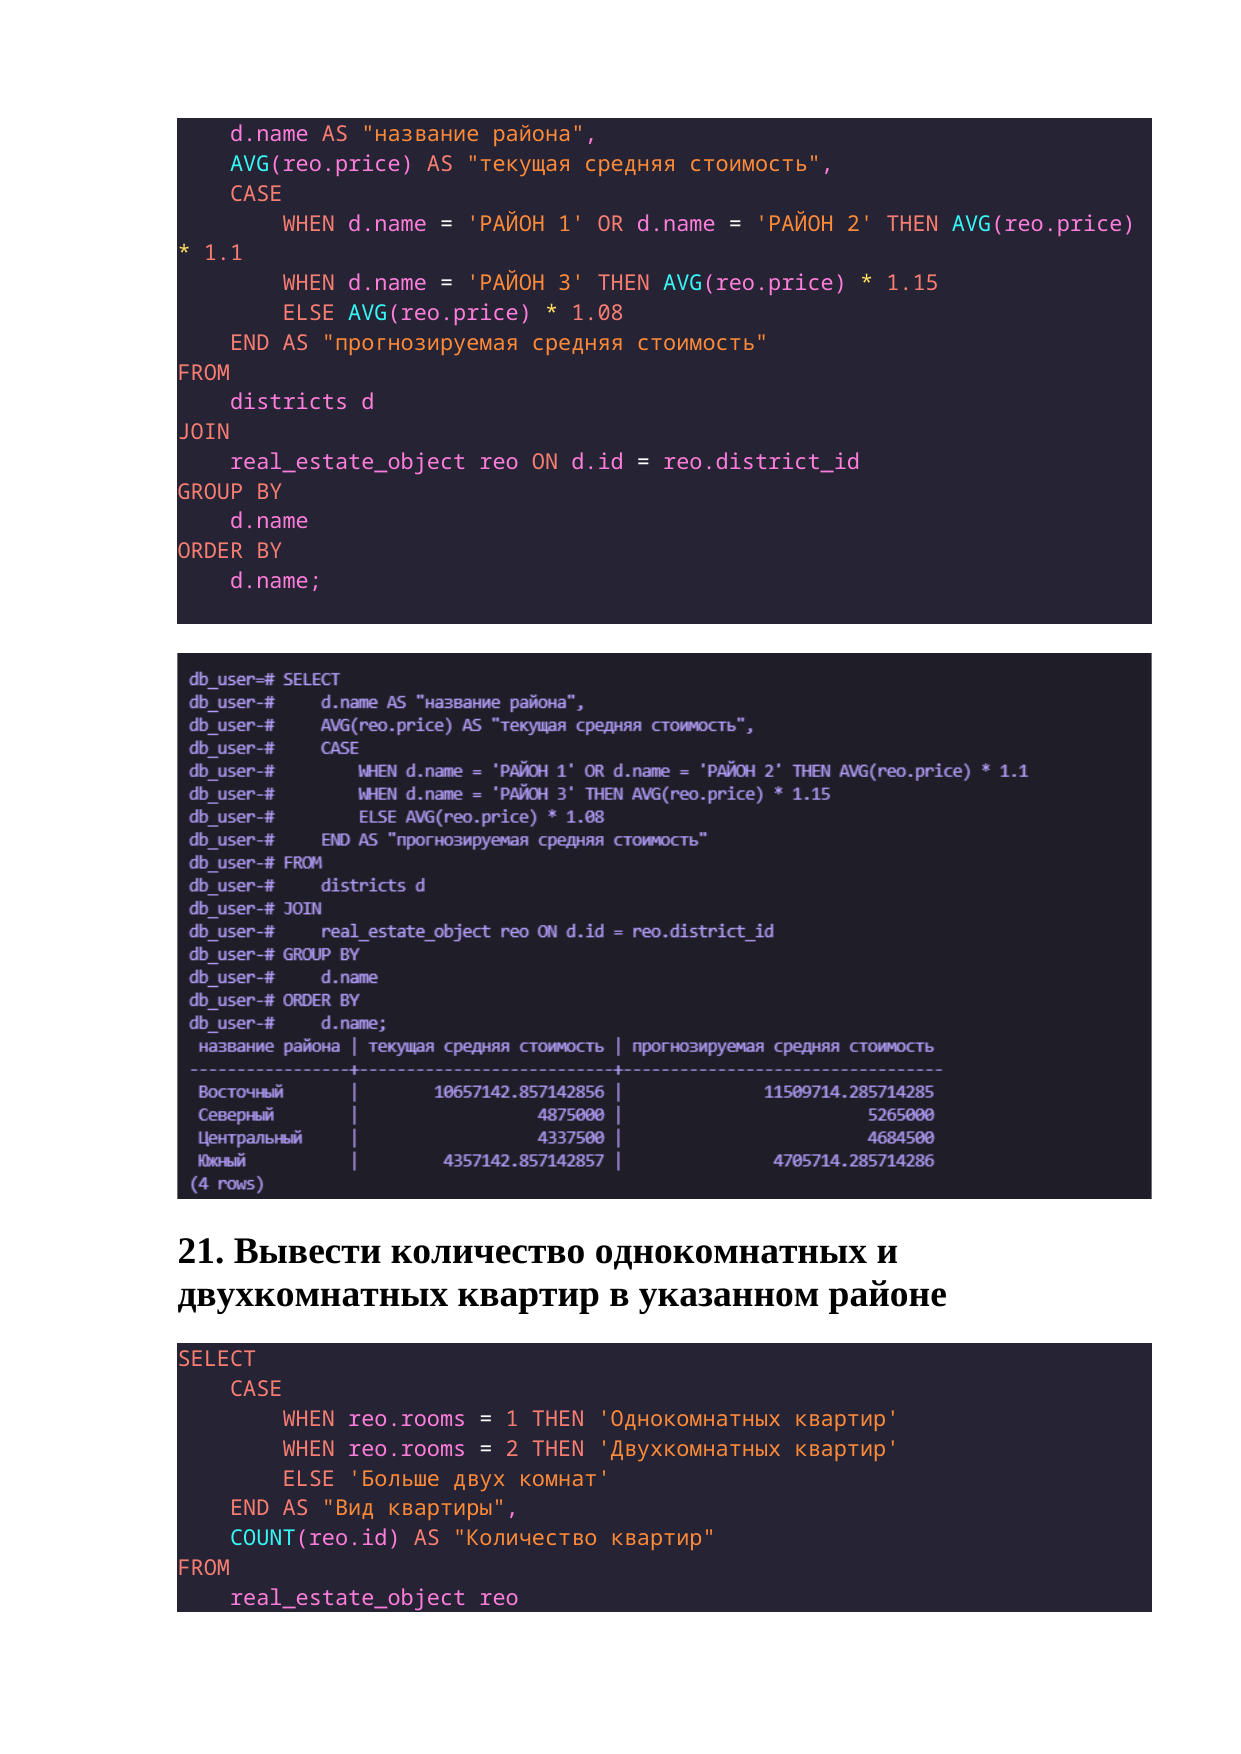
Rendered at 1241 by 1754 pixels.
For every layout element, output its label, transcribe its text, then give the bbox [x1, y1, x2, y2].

text d.name AS "название района", [177, 118, 1152, 148]
text FROM [177, 356, 1152, 386]
text COUNT(reo.id) AS "Количество квартир" [177, 1522, 1152, 1552]
text d.name [177, 505, 1152, 535]
text WHEN d.name = 'РАЙОН 3' THEN AVG(reo.price) * 1.15 [177, 267, 1152, 297]
text CASE [177, 178, 1152, 207]
text END AS "прогнозируемая средняя стоимость" [177, 327, 1152, 356]
text END AS "Вид квартиры", [177, 1492, 1152, 1522]
text AVG(reo.price) AS "текущая средняя стоимость", [177, 148, 1152, 178]
text districts d [177, 386, 1152, 416]
text d.name; [177, 565, 1152, 595]
text WHEN reo.rooms = 2 THEN 'Двухкомнатных квартир' [177, 1433, 1152, 1463]
text WHEN reo.rooms = 1 THEN 'Однокомнатных квартир' [177, 1403, 1152, 1433]
text ELSE AVG(reo.price) * 1.08 [177, 297, 1152, 327]
text CASE [177, 1373, 1152, 1403]
text ELSE 'Больше двух комнат' [177, 1463, 1152, 1492]
text 21. Вывести количество однокомнатных и двухкомнатных квартир в указанном районе [177, 1228, 1152, 1314]
text FROM [177, 1552, 1152, 1582]
picture [177, 653, 1152, 1199]
text real_estate_object reo [177, 1582, 1152, 1612]
text real_estate_object reo ON d.id = reo.district_id [177, 446, 1152, 476]
text WHEN d.name = 'РАЙОН 1' OR d.name = 'РАЙОН 2' THEN AVG(reo.price) * 1.1 [177, 207, 1152, 267]
text GROUP BY [177, 476, 1152, 505]
text JOIN [177, 416, 1152, 446]
text SELECT [177, 1343, 1152, 1373]
text ORDER BY [177, 535, 1152, 565]
